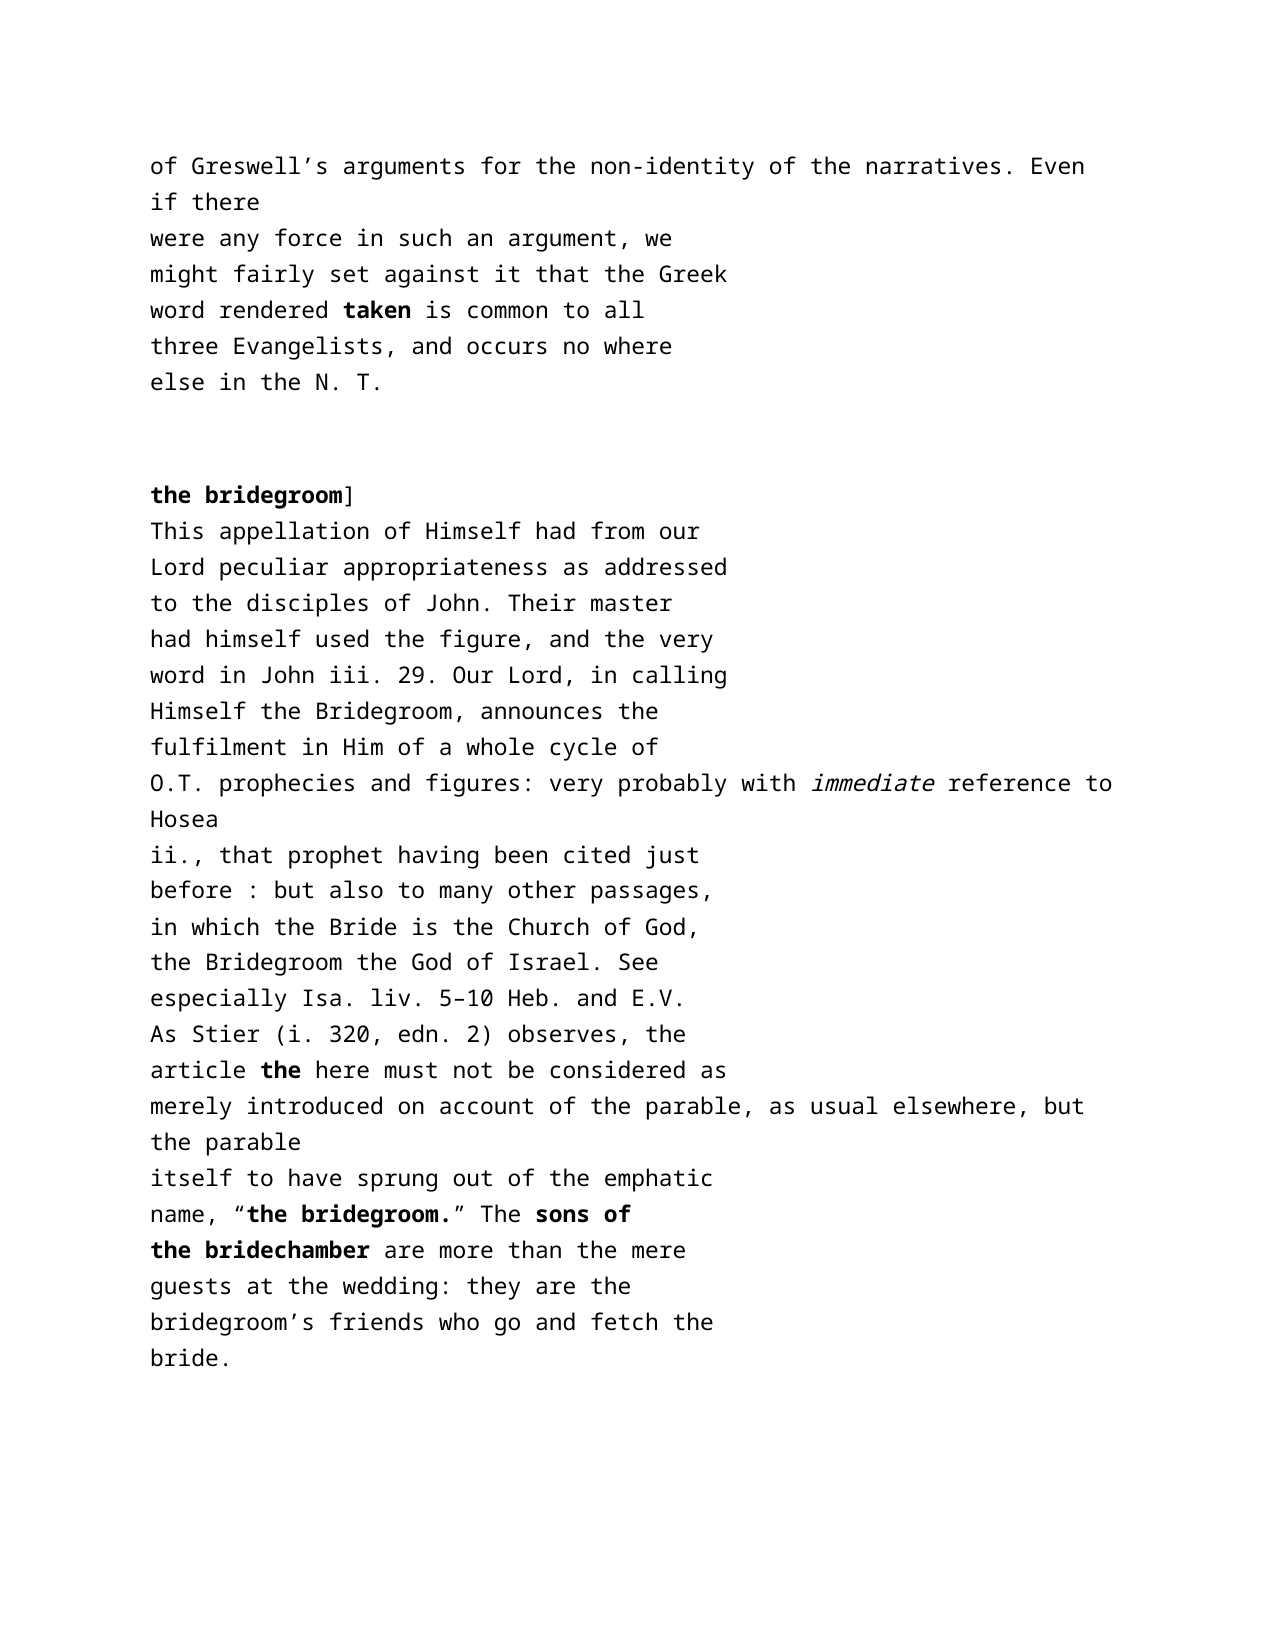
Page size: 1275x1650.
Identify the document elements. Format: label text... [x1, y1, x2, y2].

text the bridegroom] This appellation of Himself had from our Lord peculiar appropriateness as addressed to the disciples of John. Their master had himself used the figure, and the very word in John iii. 29. Our Lord, in calling Himself the Bridegroom, announces the fulfilment in Him of a whole cycle of O.T. prophecies and figures: very probably with immediate reference to Hosea ii., that prophet having been cited just before : but also to many other passages, in which the Bride is the Church of God, the Bridegroom the God of Israel. See especially Isa. liv. 5–10 Heb. and E.V. As Stier (i. 320, edn. 2) observes, the article the here must not be considered as merely introduced on account of the parable, as usual elsewhere, but the parable itself to have sprung out of the emphatic name, “the bridegroom.” The sons of the bridechamber are more than the mere guests at the wedding: they are the bridegroom’s friends who go and fetch the bride. [150, 479, 1125, 1373]
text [150, 150, 1125, 397]
